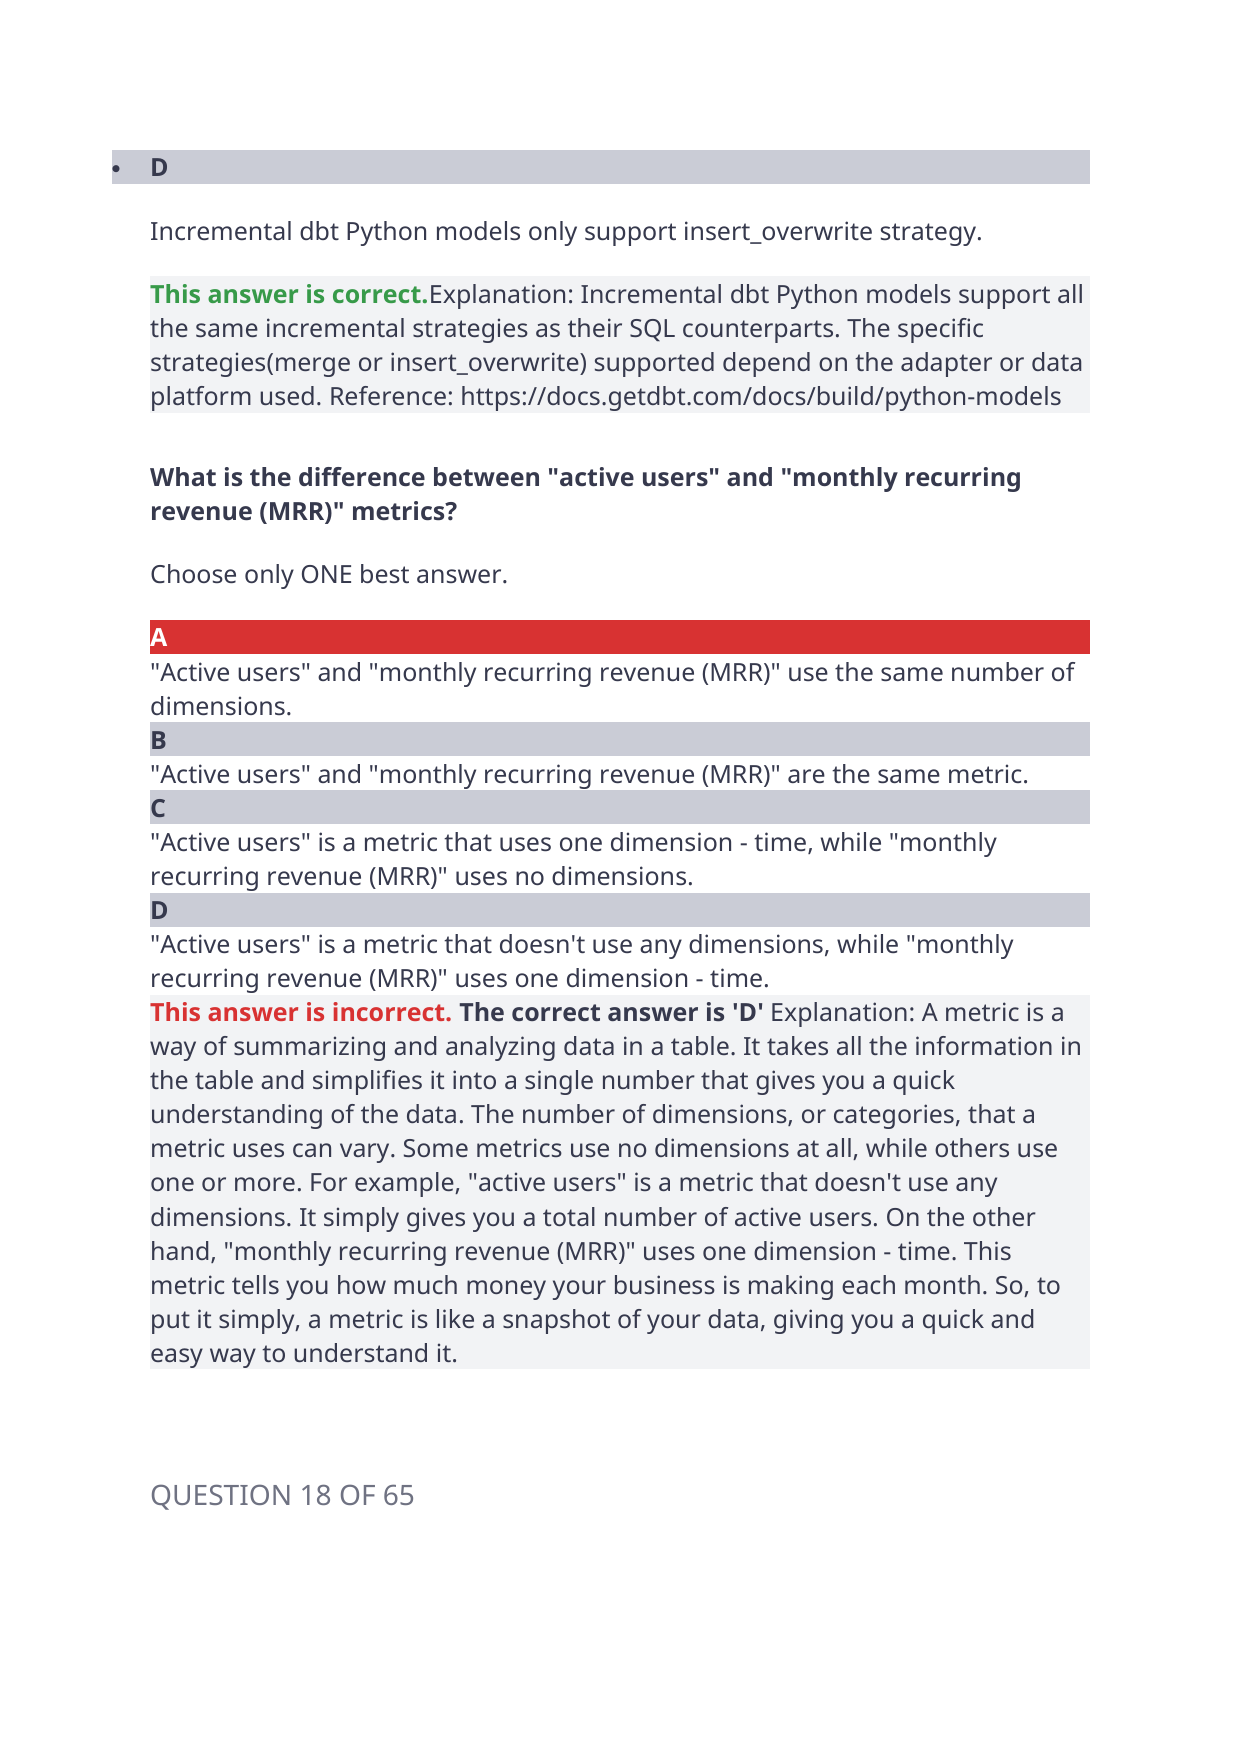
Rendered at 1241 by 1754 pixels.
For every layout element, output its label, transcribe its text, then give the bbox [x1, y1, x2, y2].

text This answer is correct.Explanation: Incremental dbt Python models support all the same incremental strategies as their SQL counterparts. The specific strategies(merge or insert_overwrite) supported depend on the adapter or data platform used. Reference: https://docs.getdbt.com/docs/build/python-models [150, 276, 1090, 413]
text D [150, 893, 1090, 927]
text QUESTION 18 OF 65 [150, 1476, 1090, 1514]
text This answer is incorrect. The correct answer is 'D' Explanation: A metric is a way of summarizing and analyzing data in a table. It takes all the information in the table and simplifies it into a single number that gives you a quick understanding of the data. The number of dimensions, or categories, that a metric uses can vary. Some metrics use no dimensions at all, while others use one or more. For example, "active users" is a metric that doesn't use any dimensions. It simply gives you a total number of active users. On the other hand, "monthly recurring revenue (MRR)" uses one dimension - time. This metric tells you how much money your business is making each month. So, to put it simply, a metric is like a snapshot of your data, giving you a quick and easy way to understand it. [150, 995, 1090, 1369]
text "Active users" and "monthly recurring revenue (MRR)" use the same number of dimensions. [150, 654, 1090, 722]
text Incremental dbt Python models only support insert_overwrite strategy. [150, 213, 1090, 247]
text What is the difference between "active users" and "monthly recurring revenue (MRR)" metrics? [150, 459, 1090, 528]
text A [150, 620, 1090, 654]
text "Active users" is a metric that doesn't use any dimensions, while "monthly recurring revenue (MRR)" uses one dimension - time. [150, 927, 1090, 995]
text Choose only ONE best answer. [150, 557, 1090, 591]
text "Active users" is a metric that uses one dimension - time, while "monthly recurring revenue (MRR)" uses no dimensions. [150, 824, 1090, 893]
text B [150, 722, 1090, 756]
list D [112, 150, 1090, 184]
text C [150, 790, 1090, 824]
text "Active users" and "monthly recurring revenue (MRR)" are the same metric. [150, 756, 1090, 790]
